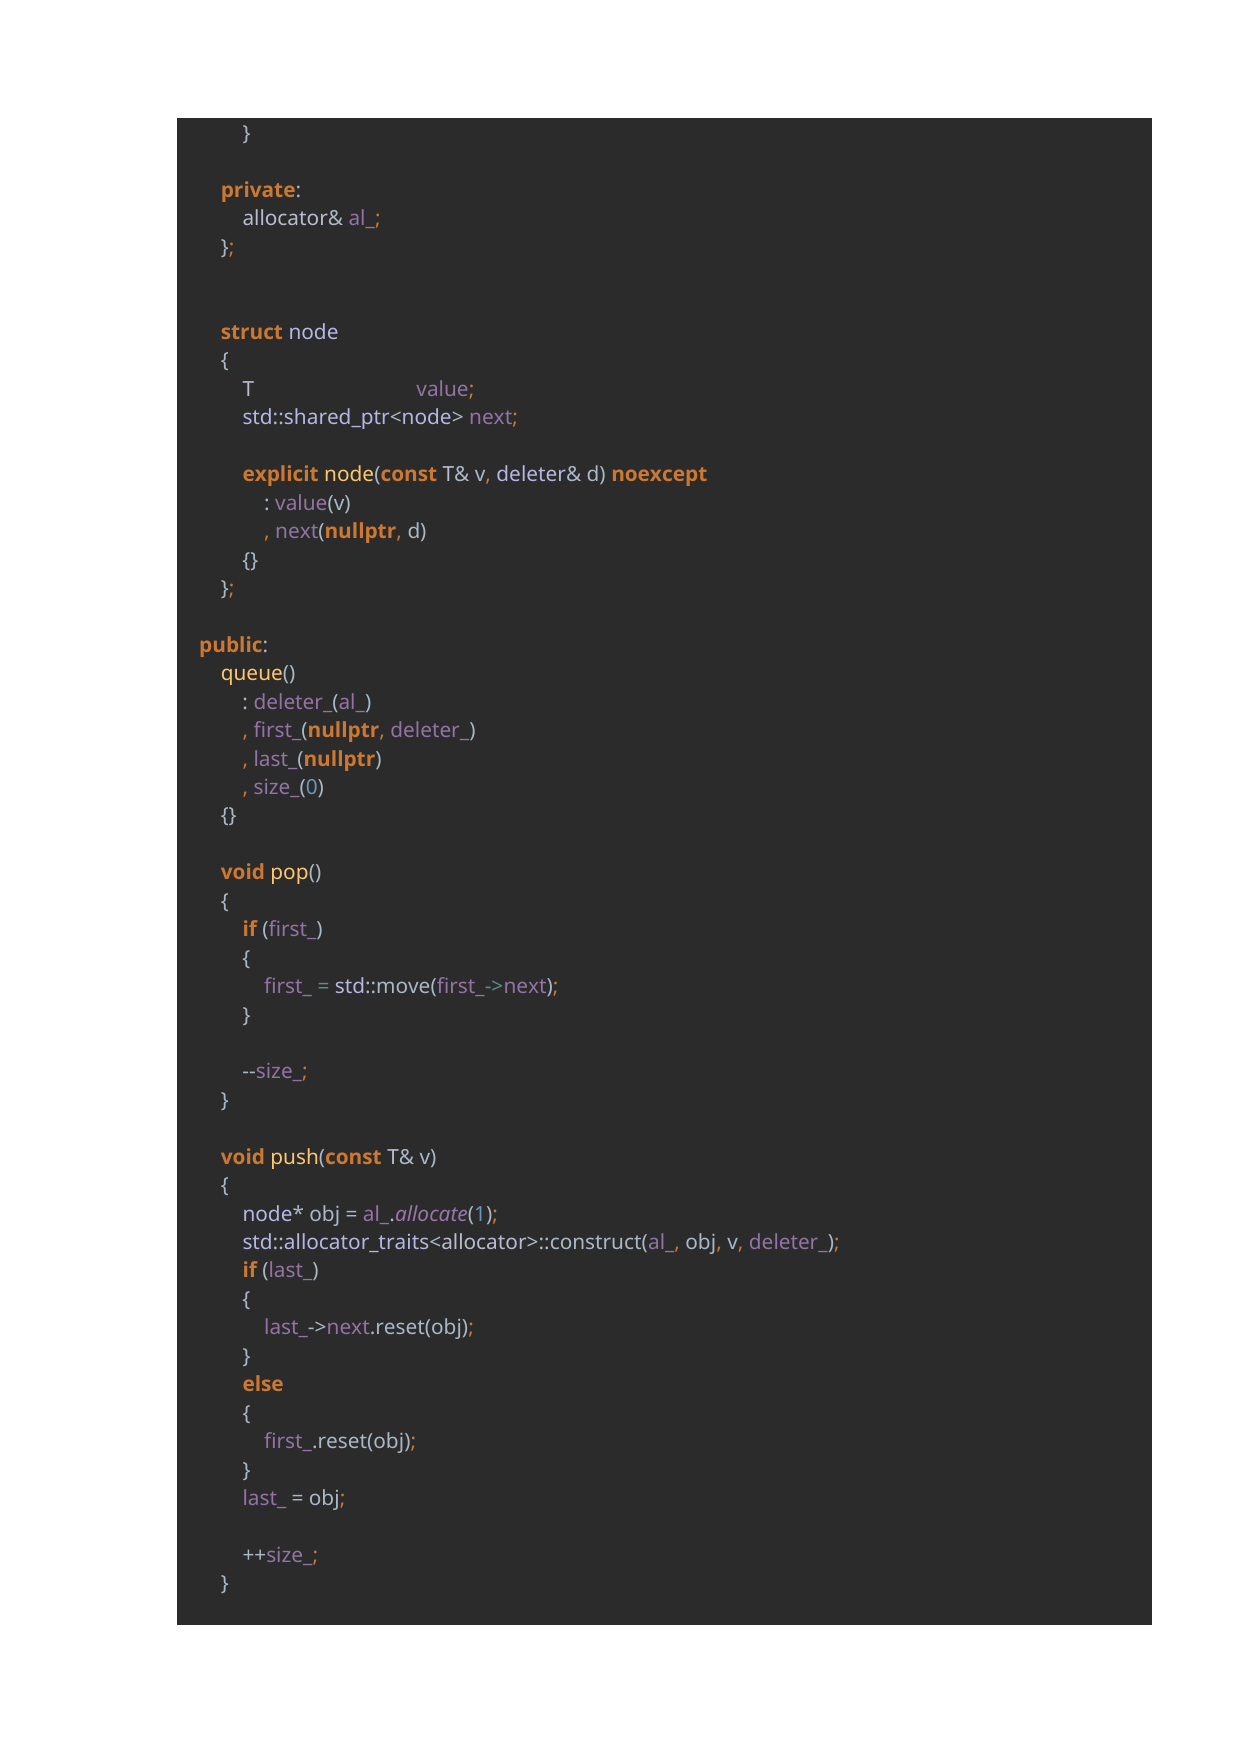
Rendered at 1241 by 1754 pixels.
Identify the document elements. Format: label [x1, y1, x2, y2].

text [177, 118, 1152, 1625]
